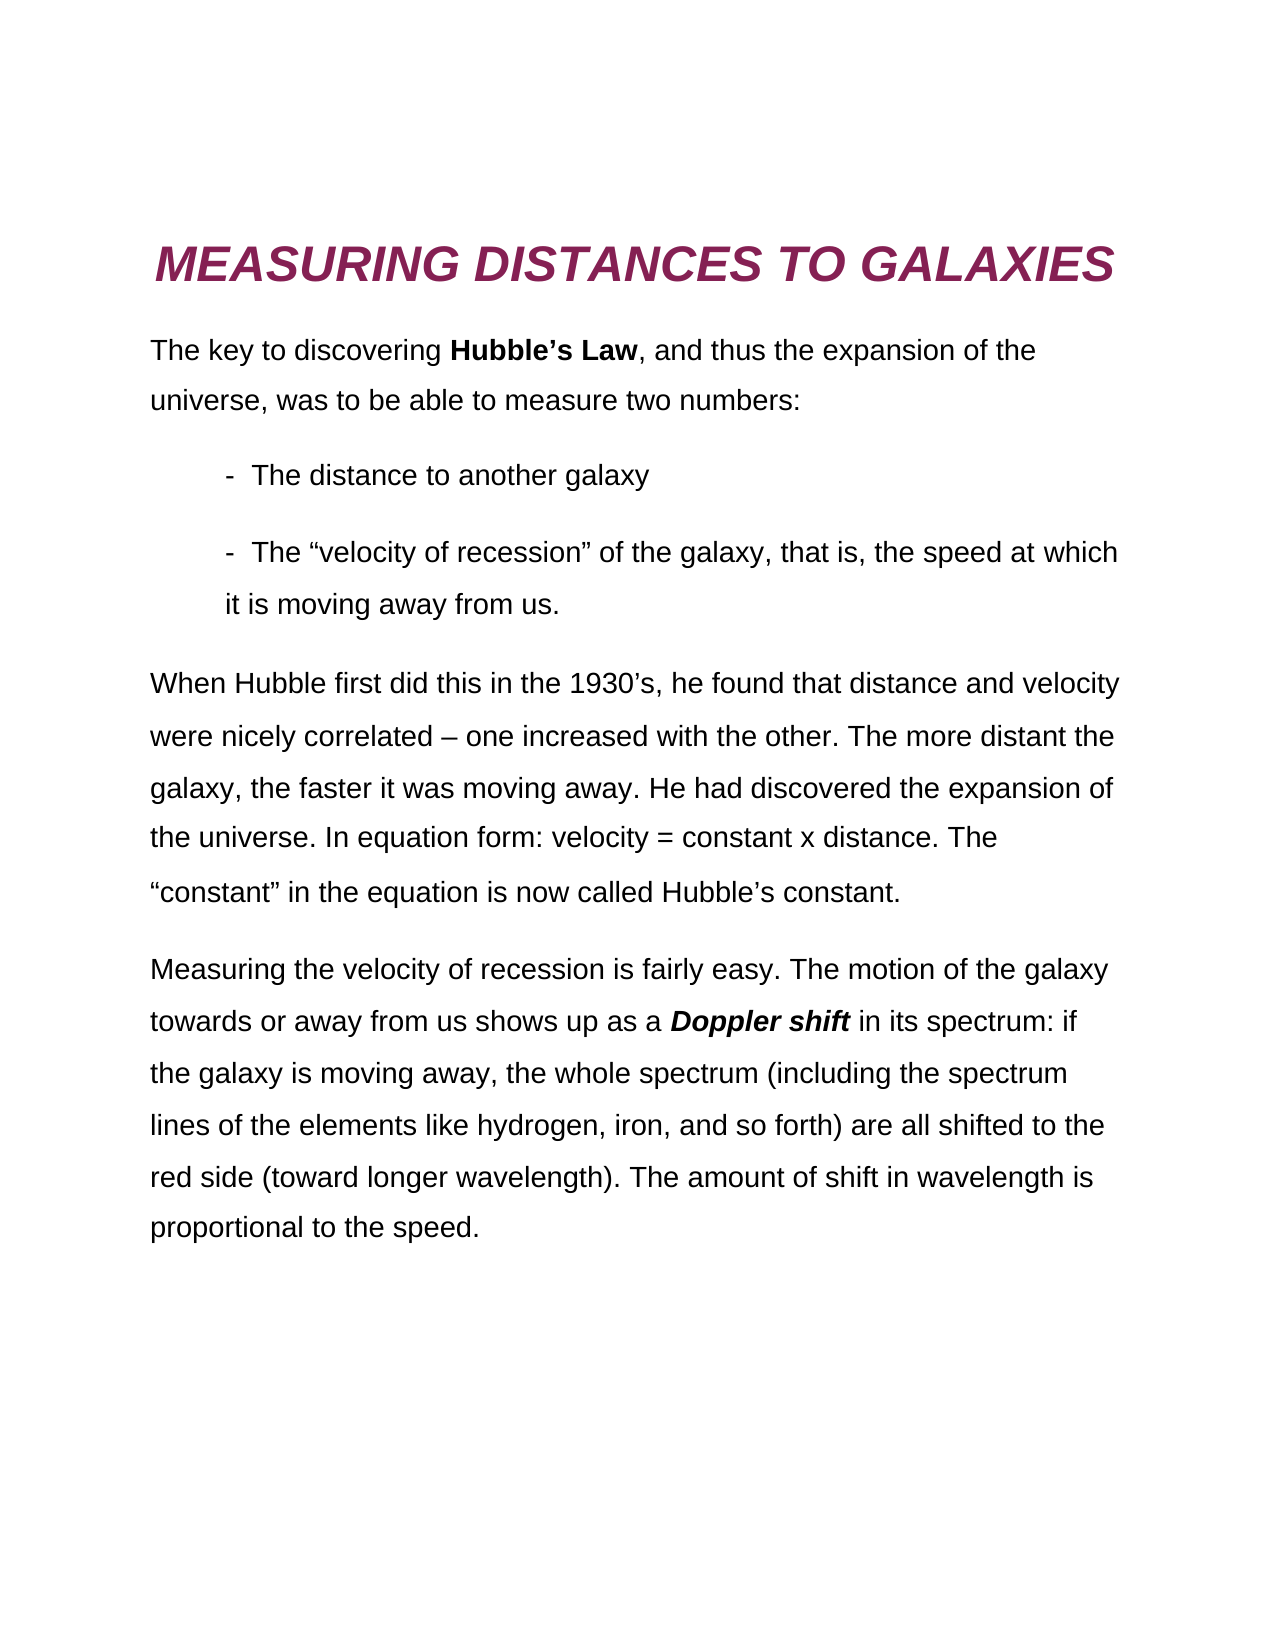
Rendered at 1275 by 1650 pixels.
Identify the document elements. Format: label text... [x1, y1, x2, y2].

text MEASURING DISTANCES TO GALAXIES [150, 233, 1125, 292]
list - The distance to another galaxy [150, 442, 1125, 494]
text The key to discovering Hubble’s Law, and thus the expansion of the universe, was to be able to measure two numbers: [150, 317, 1125, 417]
text When Hubble first did this in the 1930’s, he found that distance and velocity were nicely correlated – one increased with the other. The more distant the galaxy, the faster it was moving away. He had discovered the expansion of the universe. In equation form: velocity = constant x distance. The “constant” in the equation is now called Hubble’s constant. [150, 648, 1125, 908]
text Measuring the velocity of recession is fairly easy. The motion of the galaxy towards or away from us shows up as a Doppler shift in its spectrum: if the galaxy is moving away, the whole spectrum (including the spectrum lines of the elements like hydrogen, iron, and so forth) are all shifted to the red side (toward longer wavelength). The amount of shift in wavelength is proportional to the speed. [150, 933, 1125, 1246]
list - The “velocity of recession” of the galaxy, that is, the speed at which it is moving away from us. [150, 519, 1125, 623]
